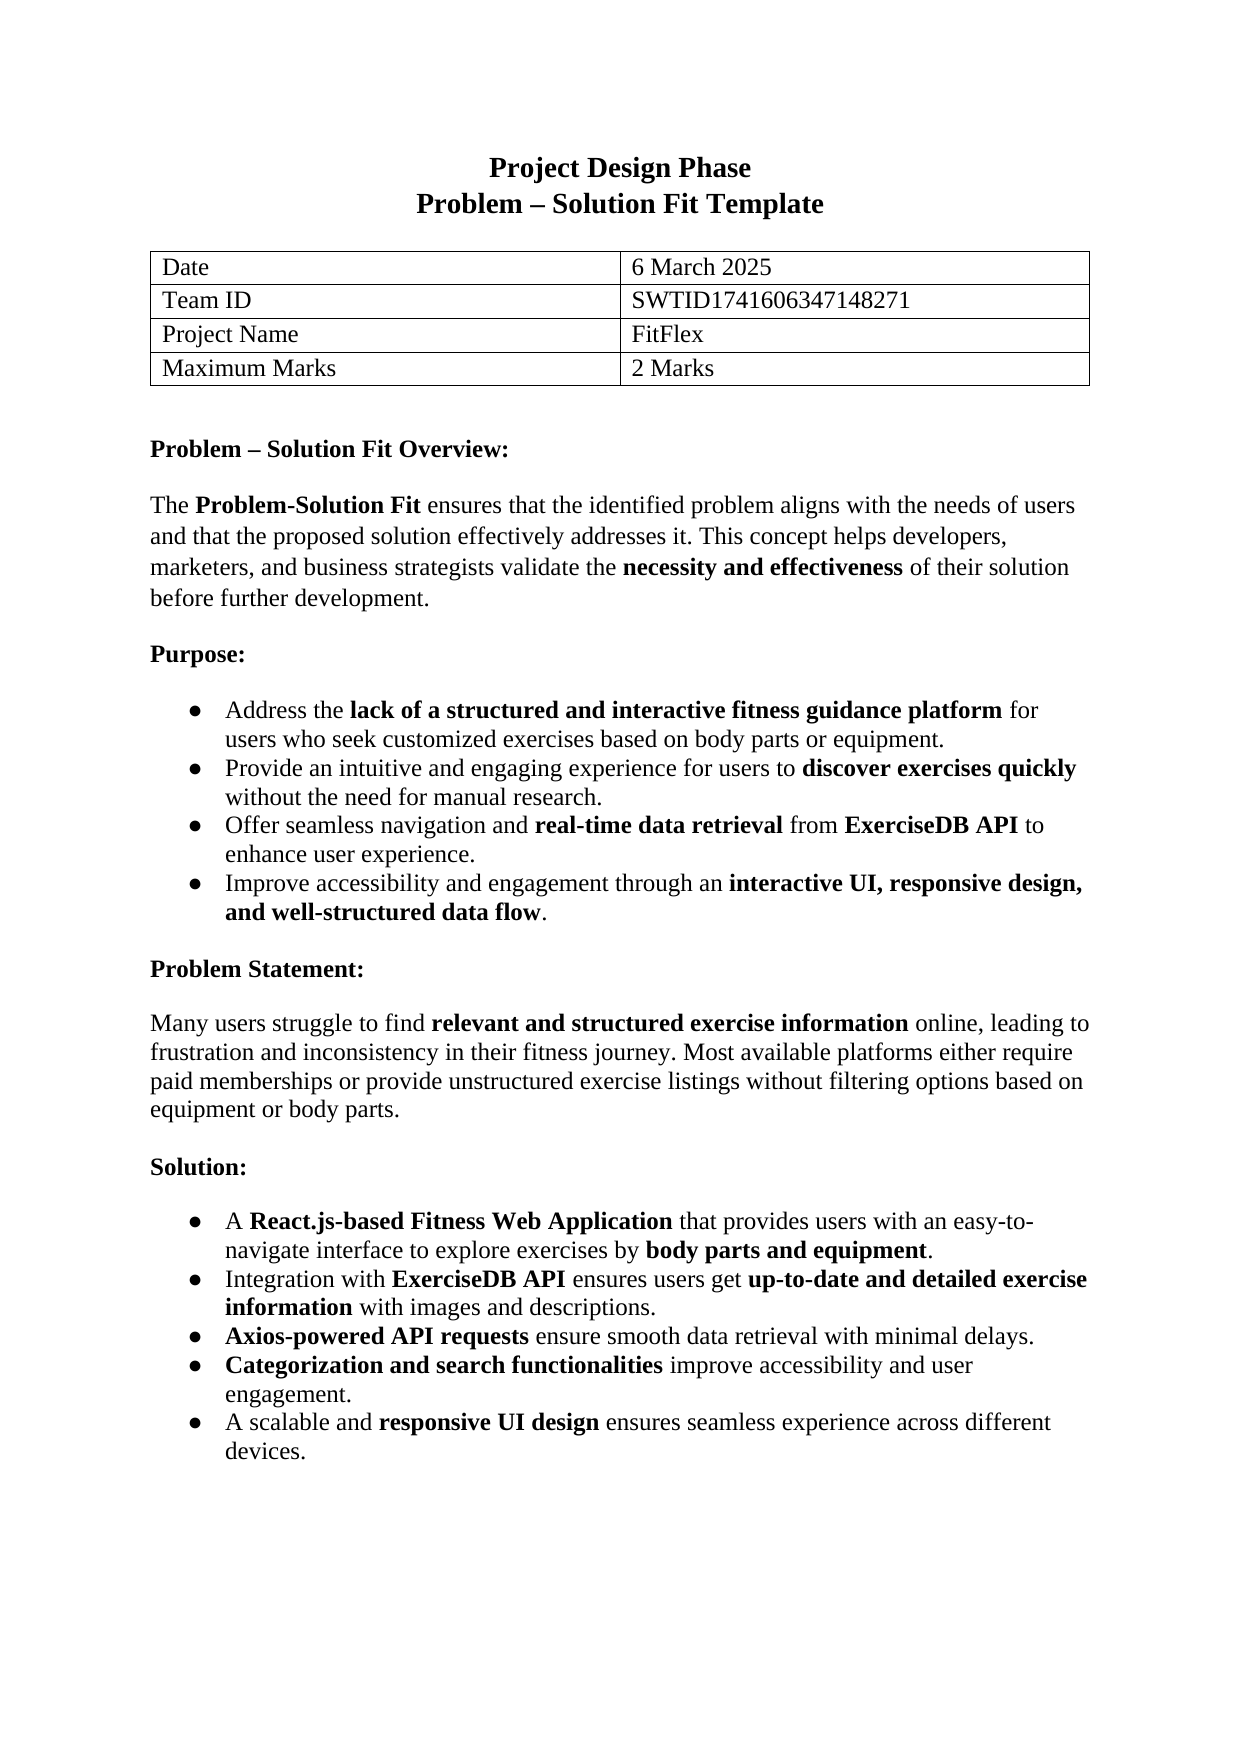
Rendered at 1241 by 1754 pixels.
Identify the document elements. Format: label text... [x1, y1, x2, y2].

text The Problem-Solution Fit ensures that the identified problem aligns with the needs of users and that the proposed solution effectively addresses it. This concept helps developers, marketers, and business strategists validate the necessity and effectiveness of their solution before further development. [150, 490, 1090, 612]
list Provide an intuitive and engaging experience for users to discover exercises quickly without the need for manual research. [187, 753, 1090, 810]
list Axios-powered API requests ensure smooth data retrieval with minimal delays. [187, 1321, 1090, 1350]
text Project Design Phase [150, 150, 1090, 183]
subtitle Solution: [150, 1152, 1090, 1181]
list Address the lack of a structured and interactive fitness guidance platform for users who seek customized exercises based on body parts or equipment. [187, 695, 1090, 753]
list A React.js-based Fitness Web Application that provides users with an easy-to-navigate interface to explore exercises by body parts and equipment. [187, 1206, 1090, 1264]
text Problem – Solution Fit Overview: [150, 434, 1090, 463]
list Offer seamless navigation and real-time data retrieval from ExerciseDB API to enhance user experience. [187, 810, 1090, 868]
table_cell 2 Marks [621, 353, 1089, 385]
list A scalable and responsive UI design ensures seamless experience across different devices. [187, 1407, 1090, 1465]
table_header 6 March 2025 [621, 252, 1089, 284]
list Improve accessibility and engagement through an interactive UI, responsive design, and well-structured data flow. [187, 868, 1090, 925]
table_header Date [151, 252, 620, 284]
subtitle Problem Statement: [150, 954, 1090, 983]
table_cell Maximum Marks [151, 353, 620, 385]
text Problem – Solution Fit Template [150, 186, 1090, 220]
table_cell SWTID1741606347148271 [621, 285, 1089, 318]
list Categorization and search functionalities improve accessibility and user engagement. [187, 1350, 1090, 1407]
table_cell Project Name [151, 319, 620, 352]
table_cell Team ID [151, 285, 620, 318]
text Purpose: [150, 639, 1090, 668]
table_cell FitFlex [621, 319, 1089, 352]
text Many users struggle to find relevant and structured exercise information online, leading to frustration and inconsistency in their fitness journey. Most available platforms either require paid memberships or provide unstructured exercise listings without filtering options based on equipment or body parts. [150, 1008, 1090, 1123]
list Integration with ExerciseDB API ensures users get up-to-date and detailed exercise information with images and descriptions. [187, 1264, 1090, 1321]
